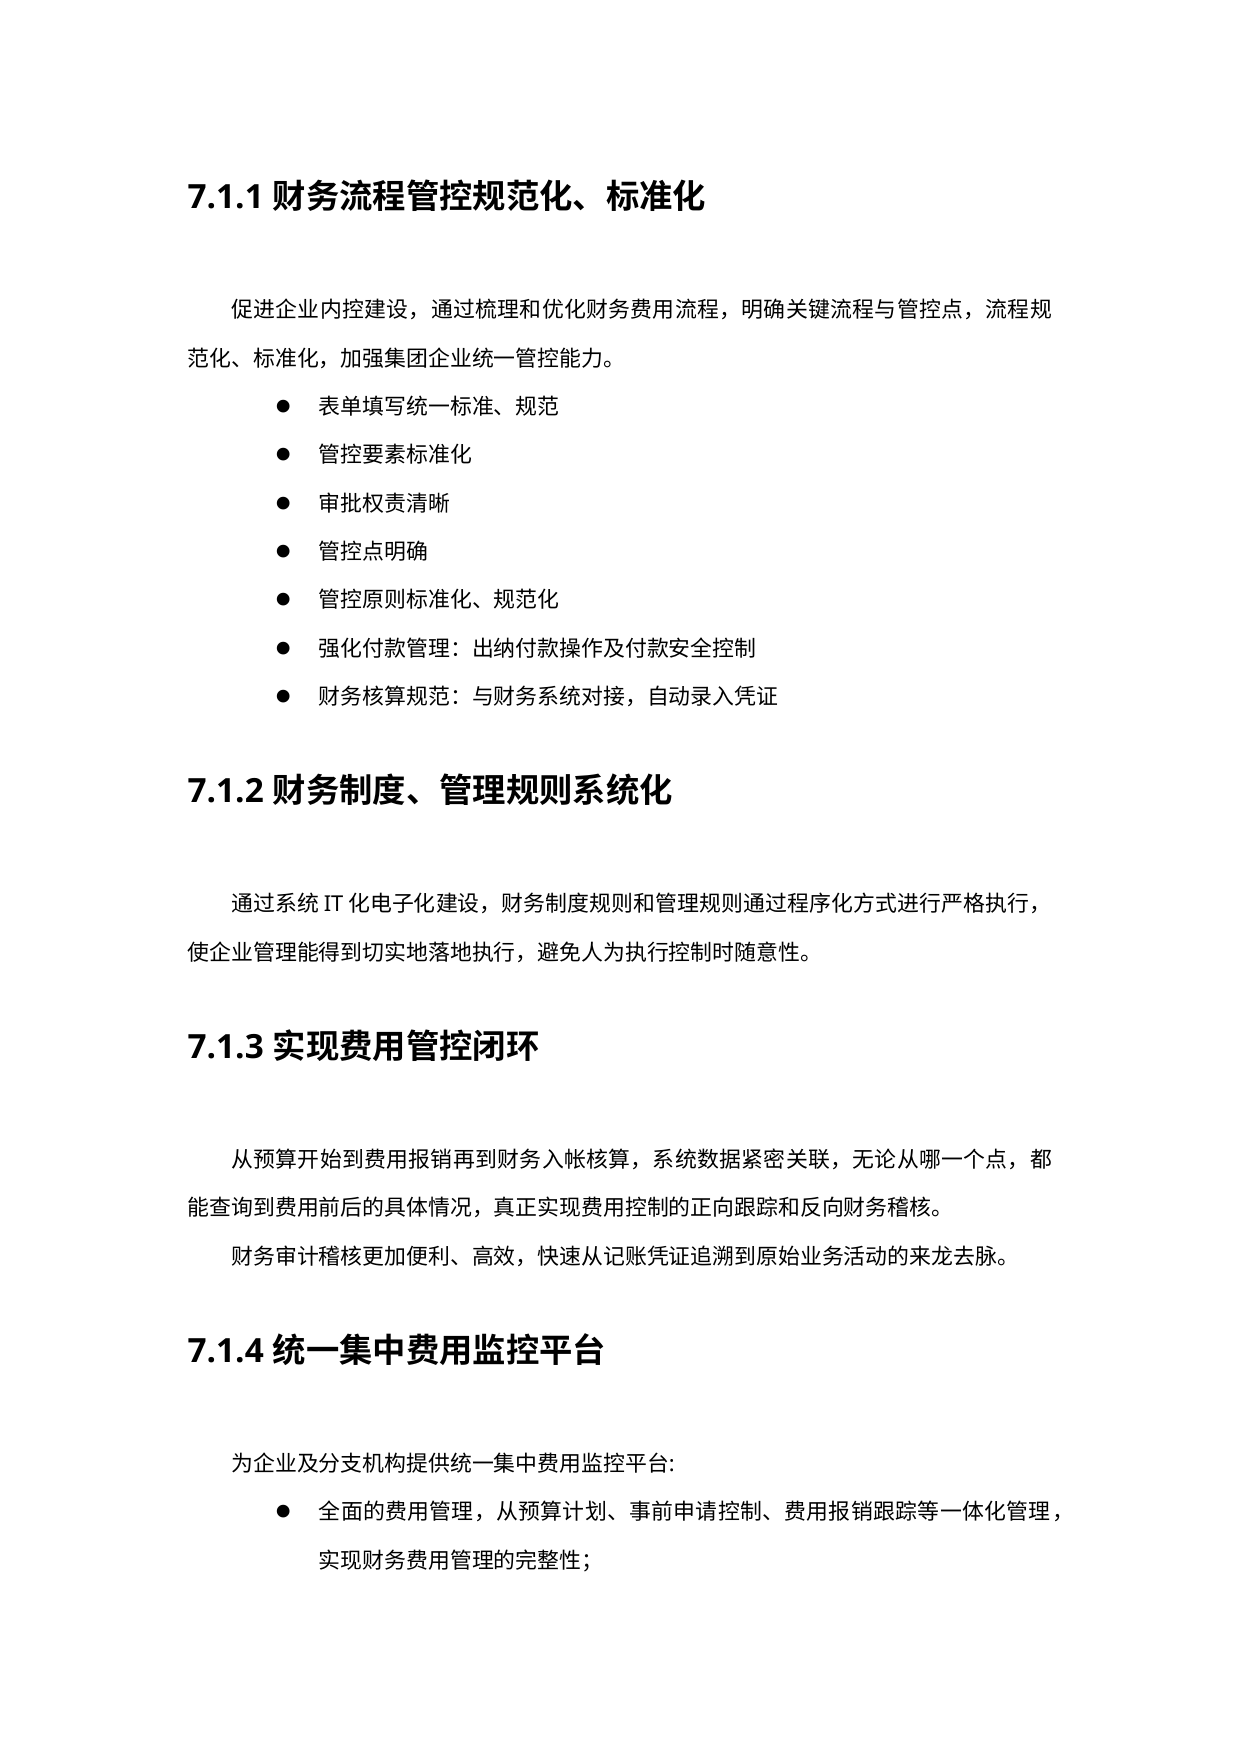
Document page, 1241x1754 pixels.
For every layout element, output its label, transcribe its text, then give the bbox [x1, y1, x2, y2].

text 财务审计稽核更加便利、高效，快速从记账凭证追溯到原始业务活动的来龙去脉。 [187, 1238, 1053, 1271]
subtitle 7.1.3 实现费用管控闭环 [187, 1012, 1053, 1077]
subtitle 7.1.2 财务制度、管理规则系统化 [187, 756, 1053, 821]
text 通过系统IT化电子化建设，财务制度规则和管理规则通过程序化方式进行严格执行，使企业管理能得到切实地落地执行，避免人为执行控制时随意性。 [187, 886, 1053, 967]
subtitle 7.1.4 统一集中费用监控平台 [187, 1316, 1053, 1381]
list 全面的费用管理，从预算计划、事前申请控制、费用报销跟踪等一体化管理，实现财务费用管理的完整性； [275, 1494, 1053, 1575]
list 强化付款管理：出纳付款操作及付款安全控制 [275, 630, 1053, 663]
list 管控要素标准化 [275, 437, 1053, 469]
text 从预算开始到费用报销再到财务入帐核算，系统数据紧密关联，无论从哪一个点，都能查询到费用前后的具体情况，真正实现费用控制的正向跟踪和反向财务稽核。 [187, 1141, 1053, 1222]
list 财务核算规范：与财务系统对接，自动录入凭证 [275, 678, 1053, 711]
text 促进企业内控建设，通过梳理和优化财务费用流程，明确关键流程与管控点，流程规范化、标准化，加强集团企业统一管控能力。 [187, 291, 1053, 373]
list 审批权责清晰 [275, 485, 1053, 518]
list 管控原则标准化、规范化 [275, 582, 1053, 614]
list 表单填写统一标准、规范 [275, 388, 1053, 421]
list 管控点明确 [275, 533, 1053, 566]
text 为企业及分支机构提供统一集中费用监控平台: [187, 1445, 1053, 1478]
subtitle 7.1.1 财务流程管控规范化、标准化 [187, 162, 1053, 227]
